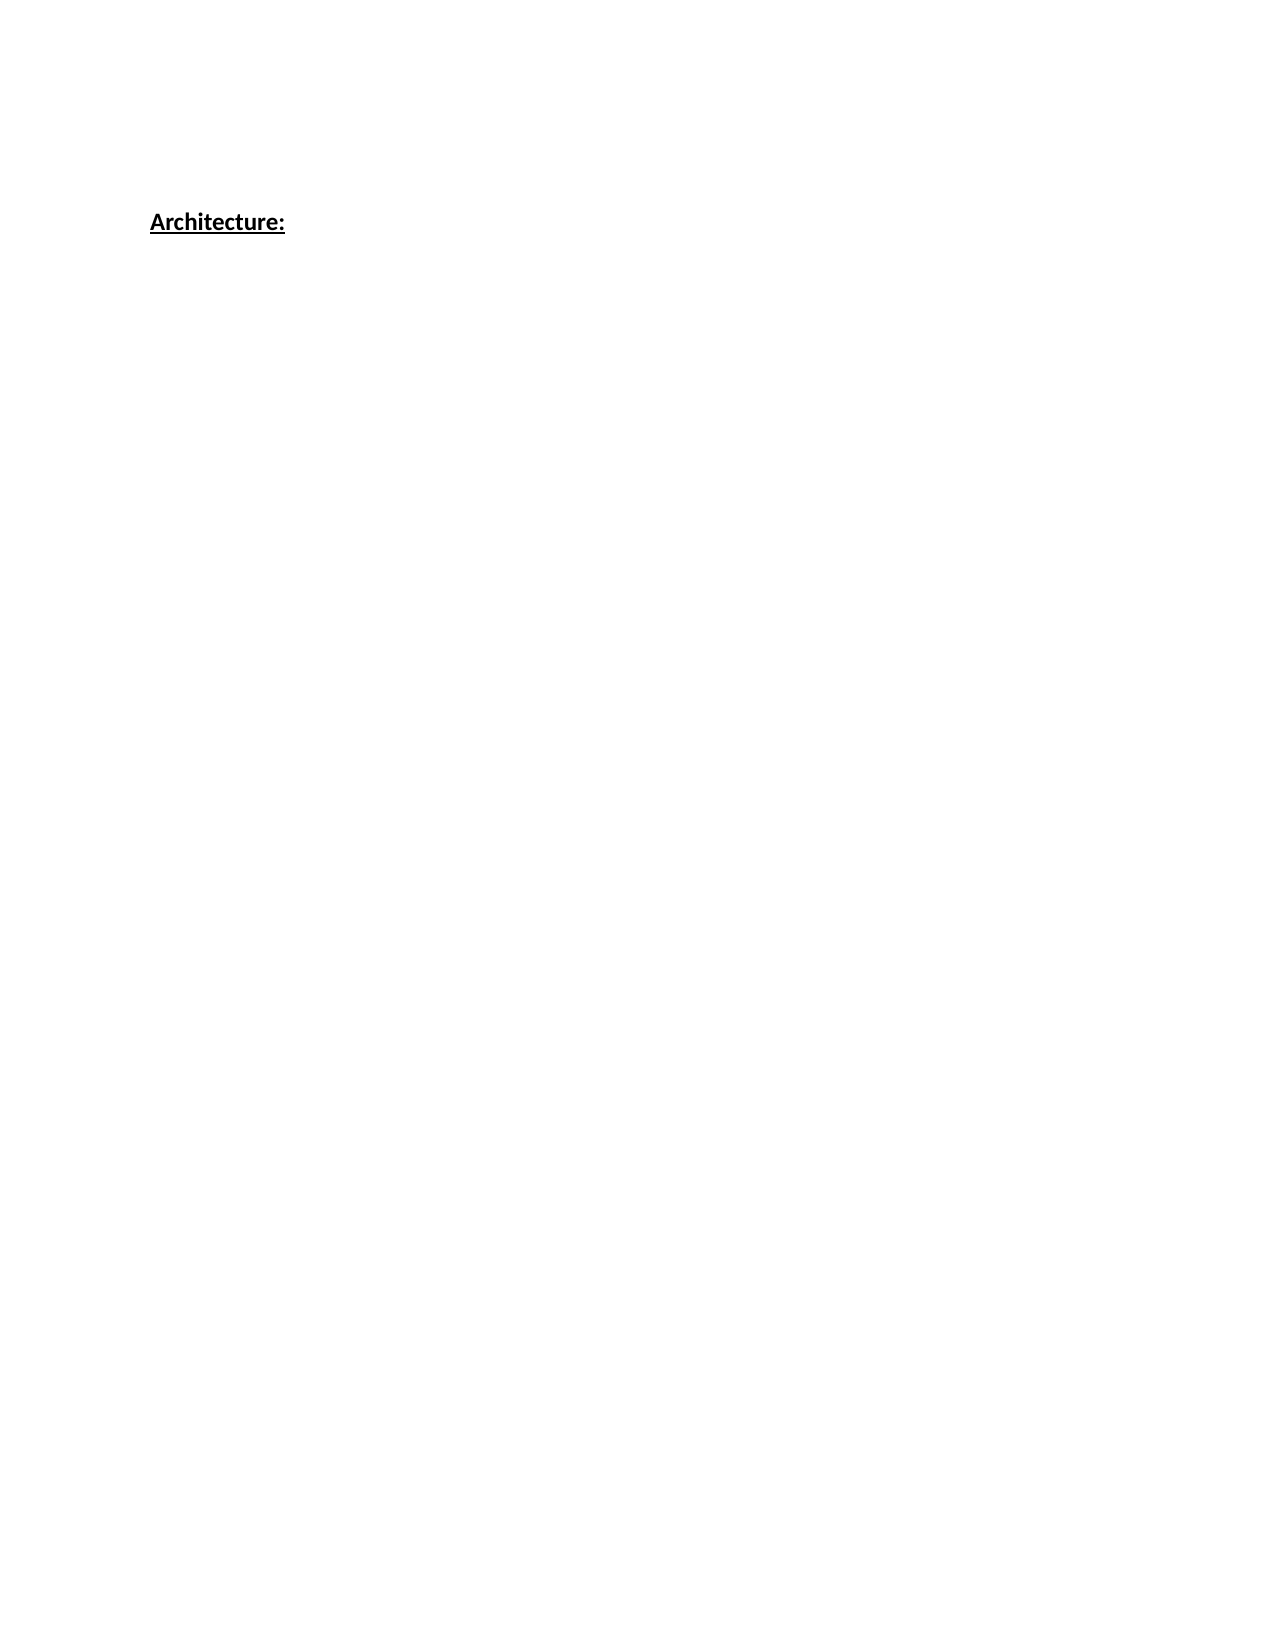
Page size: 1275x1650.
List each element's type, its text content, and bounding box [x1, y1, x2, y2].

text Architecture: [150, 206, 1125, 236]
